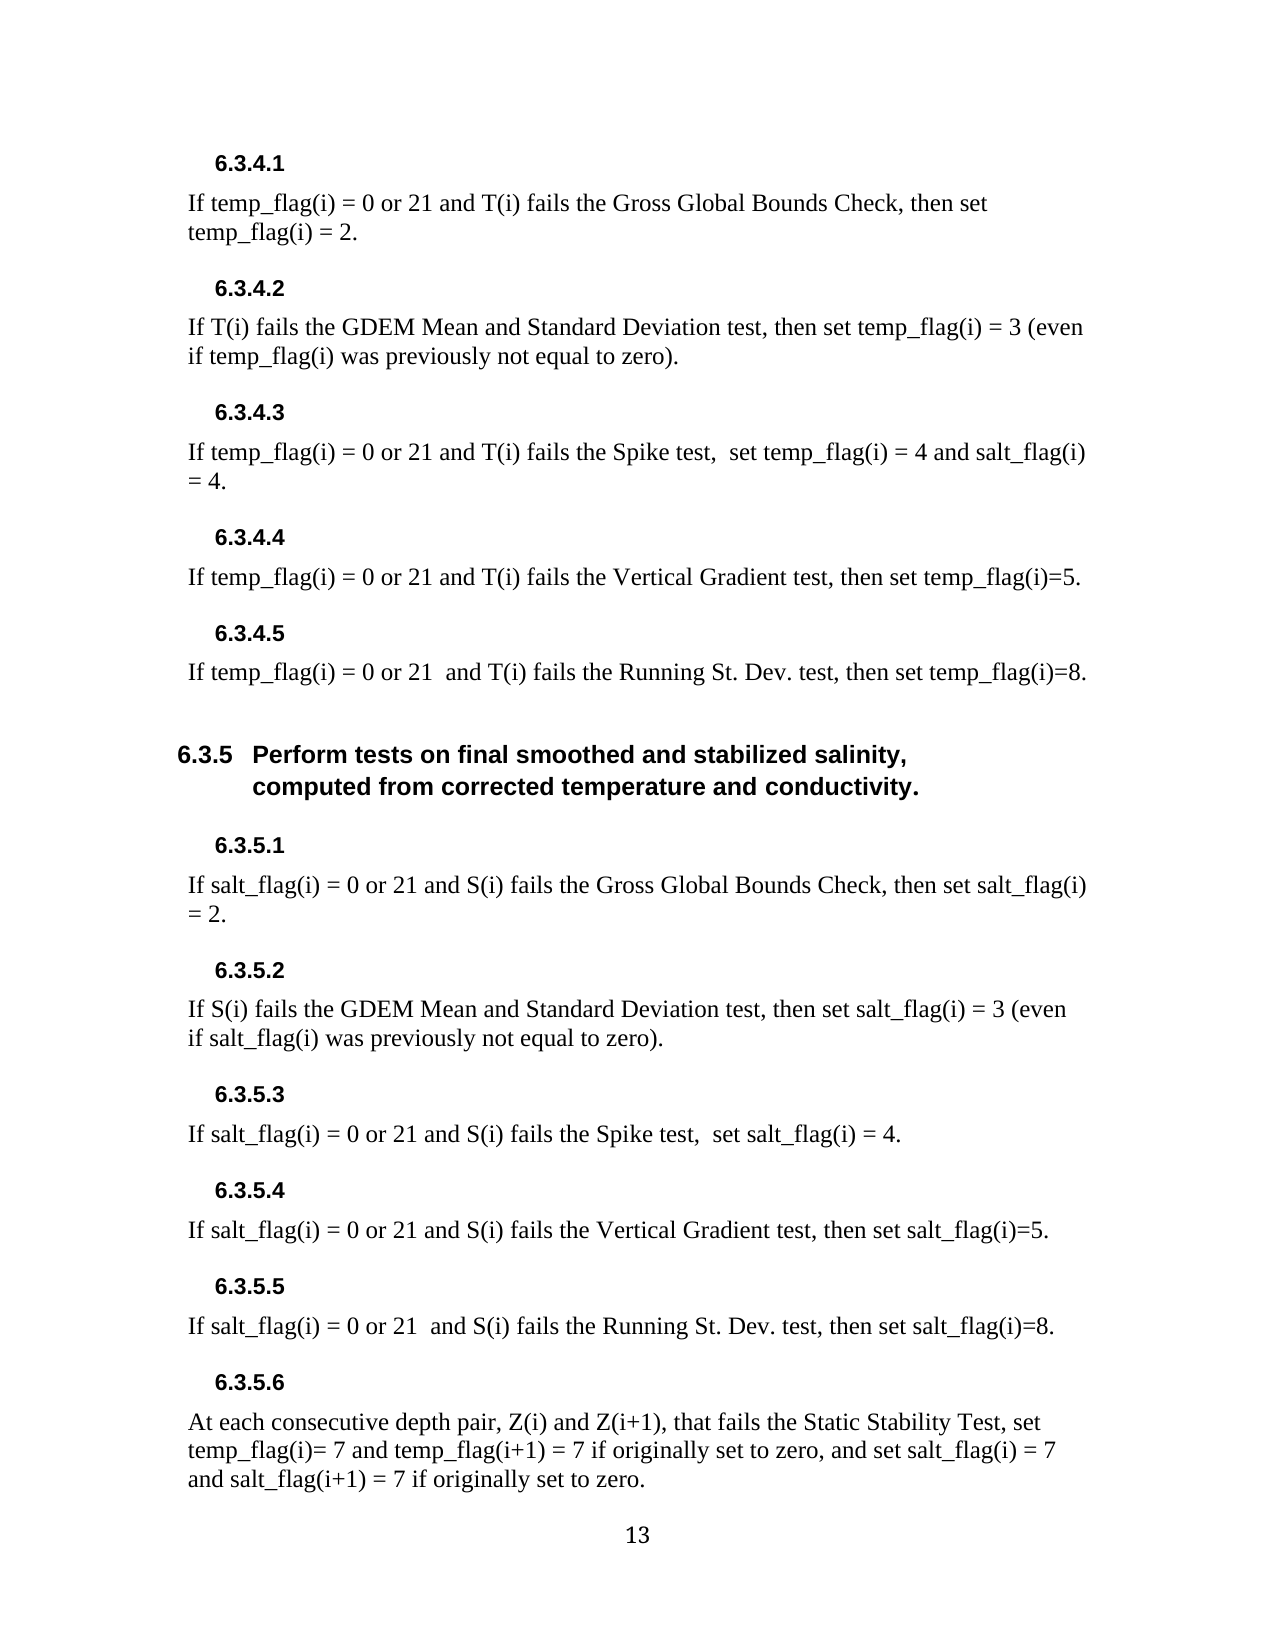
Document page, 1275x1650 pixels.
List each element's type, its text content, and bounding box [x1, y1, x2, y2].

text If salt_flag(i) = 0 or 21 and S(i) fails the Vertical Gradient test, then set salt_flag(i)=5. [188, 1215, 1086, 1244]
text If temp_flag(i) = 0 or 21 and T(i) fails the Spike test, set temp_flag(i) = 4 and salt_flag(i) [188, 437, 1094, 466]
subtitle 6.3.5.6 [214, 1369, 1086, 1395]
text If salt_flag(i) = 0 or 21 and S(i) fails the Gross Global Bounds Check, then set salt_flag(i) [188, 870, 1094, 899]
subtitle 6.3.4.1 [214, 150, 1086, 176]
text If salt_flag(i) = 0 or 21 and S(i) fails the Running St. Dev. test, then set salt_flag(i)=8. [188, 1311, 1086, 1339]
text = 2. [188, 899, 1086, 927]
subtitle 6.3.4.2 [214, 275, 1086, 301]
text If temp_flag(i) = 0 or 21 and T(i) fails the Vertical Gradient test, then set temp_flag(i)=5. [188, 562, 1086, 590]
text If temp_flag(i) = 0 or 21 and T(i) fails the Running St. Dev. test, then set temp_flag(i)=8. [188, 657, 1094, 686]
subtitle 6.3.4.4 [214, 524, 1086, 550]
text At each consecutive depth pair, Z(i) and Z(i+1), that fails the Static Stability Test, set temp_flag(i)= 7 and temp_flag(i+1) = 7 if originally set to zero, and set salt_flag(i) = 7 and salt_flag(i+1) = 7 if originally set to zero. [188, 1407, 1086, 1493]
subtitle 6.3.4.3 [214, 399, 1086, 426]
text If T(i) fails the GDEM Mean and Standard Deviation test, then set temp_flag(i) = 3 (even if temp_flag(i) was previously not equal to zero). [188, 312, 1094, 370]
subtitle 6.3.4.5 [214, 620, 1086, 646]
subtitle 6.3.5.4 [214, 1177, 1086, 1203]
subtitle 6.3.5.5 [214, 1273, 1086, 1299]
subtitle Perform tests on final smoothed and stabilized salinity, computed from corrected temperature and conductivity. [177, 740, 1003, 803]
text If S(i) fails the GDEM Mean and Standard Deviation test, then set salt_flag(i) = 3 (even if salt_flag(i) was previously not equal to zero). [188, 994, 1077, 1052]
subtitle 6.3.5.3 [214, 1081, 1086, 1108]
text If temp_flag(i) = 0 or 21 and T(i) fails the Gross Global Bounds Check, then set temp_flag(i) = 2. [188, 188, 990, 245]
subtitle 6.3.5.1 [214, 832, 1086, 858]
subtitle 6.3.5.2 [214, 957, 1086, 983]
text If salt_flag(i) = 0 or 21 and S(i) fails the Spike test, set salt_flag(i) = 4. [188, 1119, 1086, 1148]
text = 4. [188, 466, 1086, 494]
